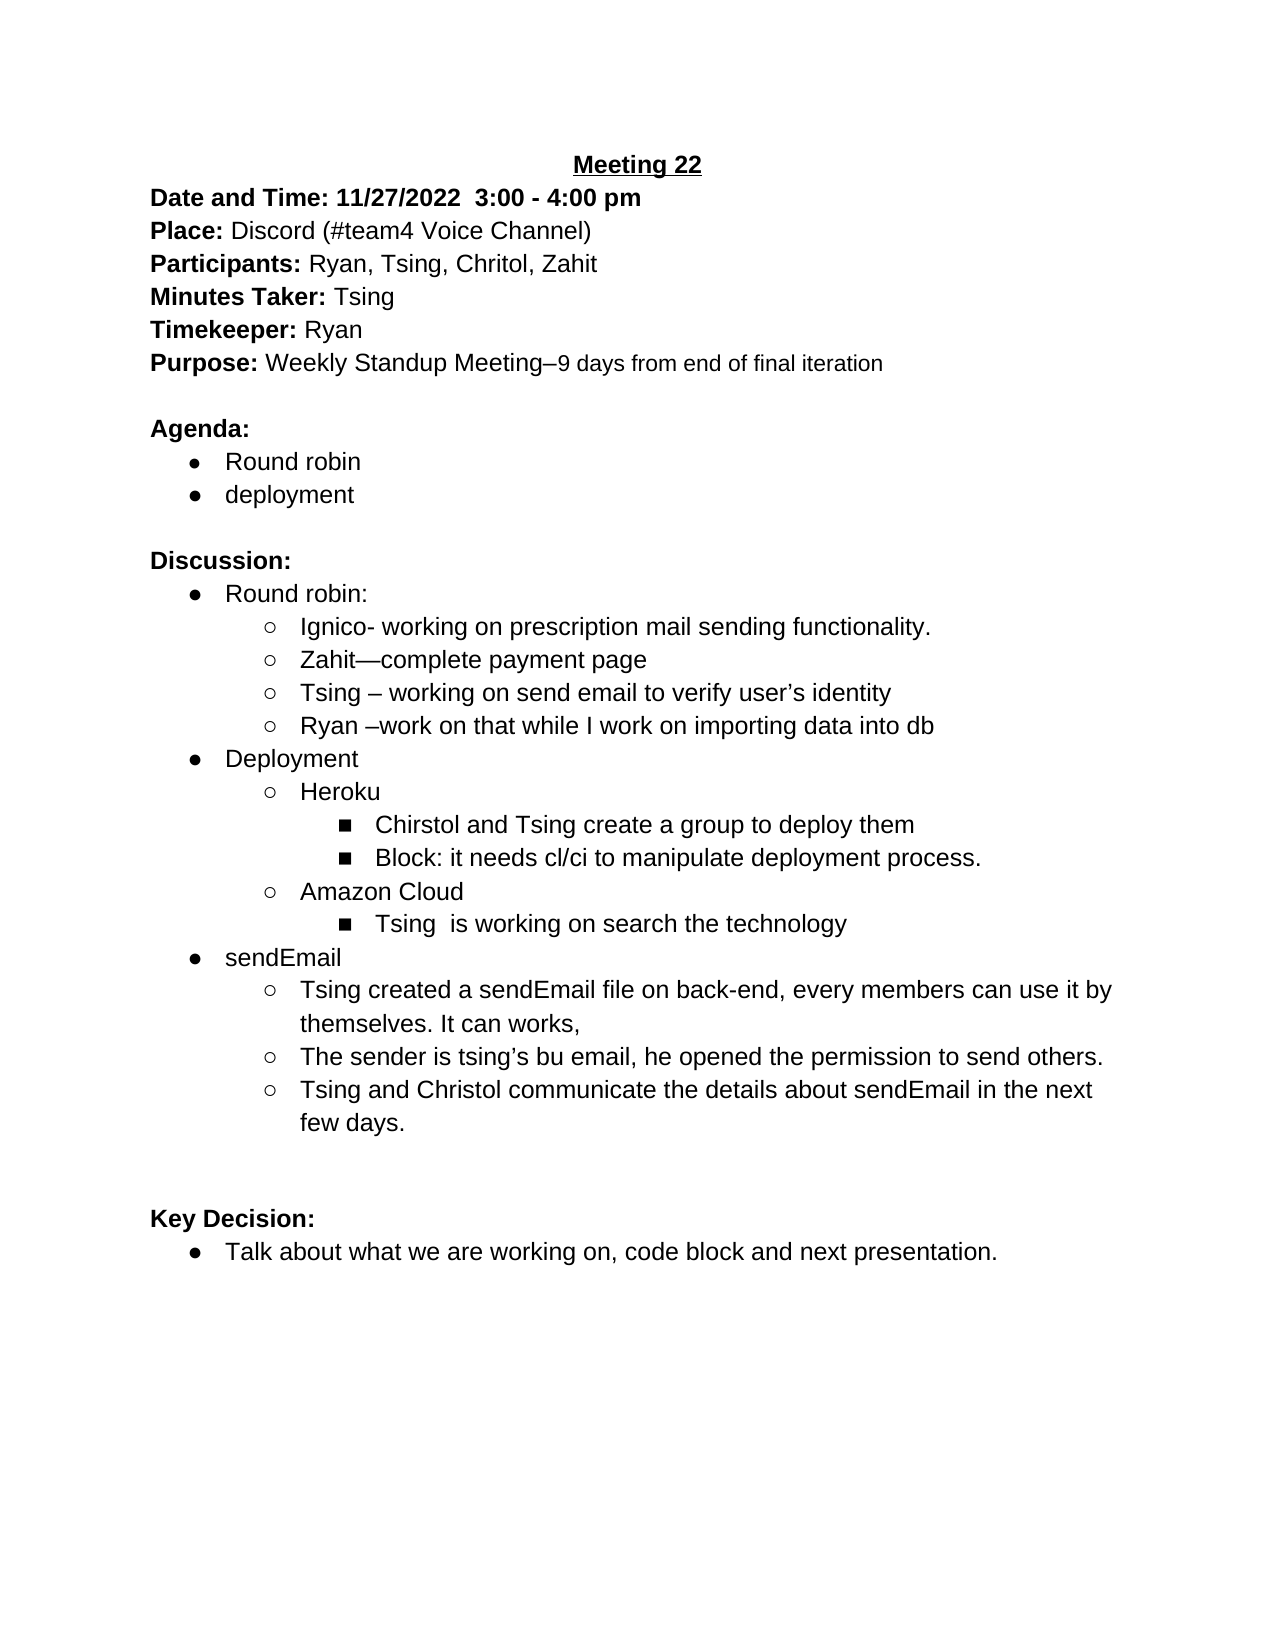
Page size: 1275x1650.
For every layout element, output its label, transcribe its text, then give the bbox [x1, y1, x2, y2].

text Date and Time: 11/27/2022 3:00 - 4:00 pm [150, 183, 1125, 212]
text Agenda: [150, 414, 1125, 443]
text Minutes Taker: Tsing [150, 282, 1125, 311]
list Tsing and Christol communicate the details about sendEmail in the next few days. [262, 1074, 1125, 1136]
list Ryan –work on that while I work on importing data into db [262, 711, 1125, 740]
text Meeting 22 [150, 150, 1125, 179]
list Chirstol and Tsing create a group to deploy them [337, 810, 1125, 839]
list Round robin [187, 447, 1125, 476]
list deployment [187, 480, 1125, 509]
text Timekeeper: Ryan [150, 315, 1125, 344]
list Heroku [262, 777, 1125, 806]
text Discussion: [150, 546, 1125, 575]
list Tsing – working on send email to verify user’s identity [262, 678, 1125, 707]
list Amazon Cloud [262, 876, 1125, 905]
text Participants: Ryan, Tsing, Chritol, Zahit [150, 249, 1125, 278]
list Talk about what we are working on, code block and next presentation. [187, 1237, 1125, 1266]
list Ignico- working on prescription mail sending functionality. [262, 612, 1125, 641]
list Tsing created a sendEmail file on back-end, every members can use it by themselves. It can works, [262, 976, 1125, 1037]
list Round robin: [187, 579, 1125, 608]
text Purpose: Weekly Standup Meeting–9 days from end of final iteration [150, 348, 1125, 377]
list Deployment [187, 744, 1125, 773]
list sendEmail [187, 942, 1125, 971]
text Key Decision: [150, 1204, 1125, 1233]
text Place: Discord (#team4 Voice Channel) [150, 216, 1125, 245]
list Zahit—complete payment page [262, 645, 1125, 674]
list The sender is tsing’s bu email, he opened the permission to send others. [262, 1042, 1125, 1070]
list Tsing is working on search the technology [337, 909, 1125, 938]
list Block: it needs cl/ci to manipulate deployment process. [337, 843, 1125, 872]
